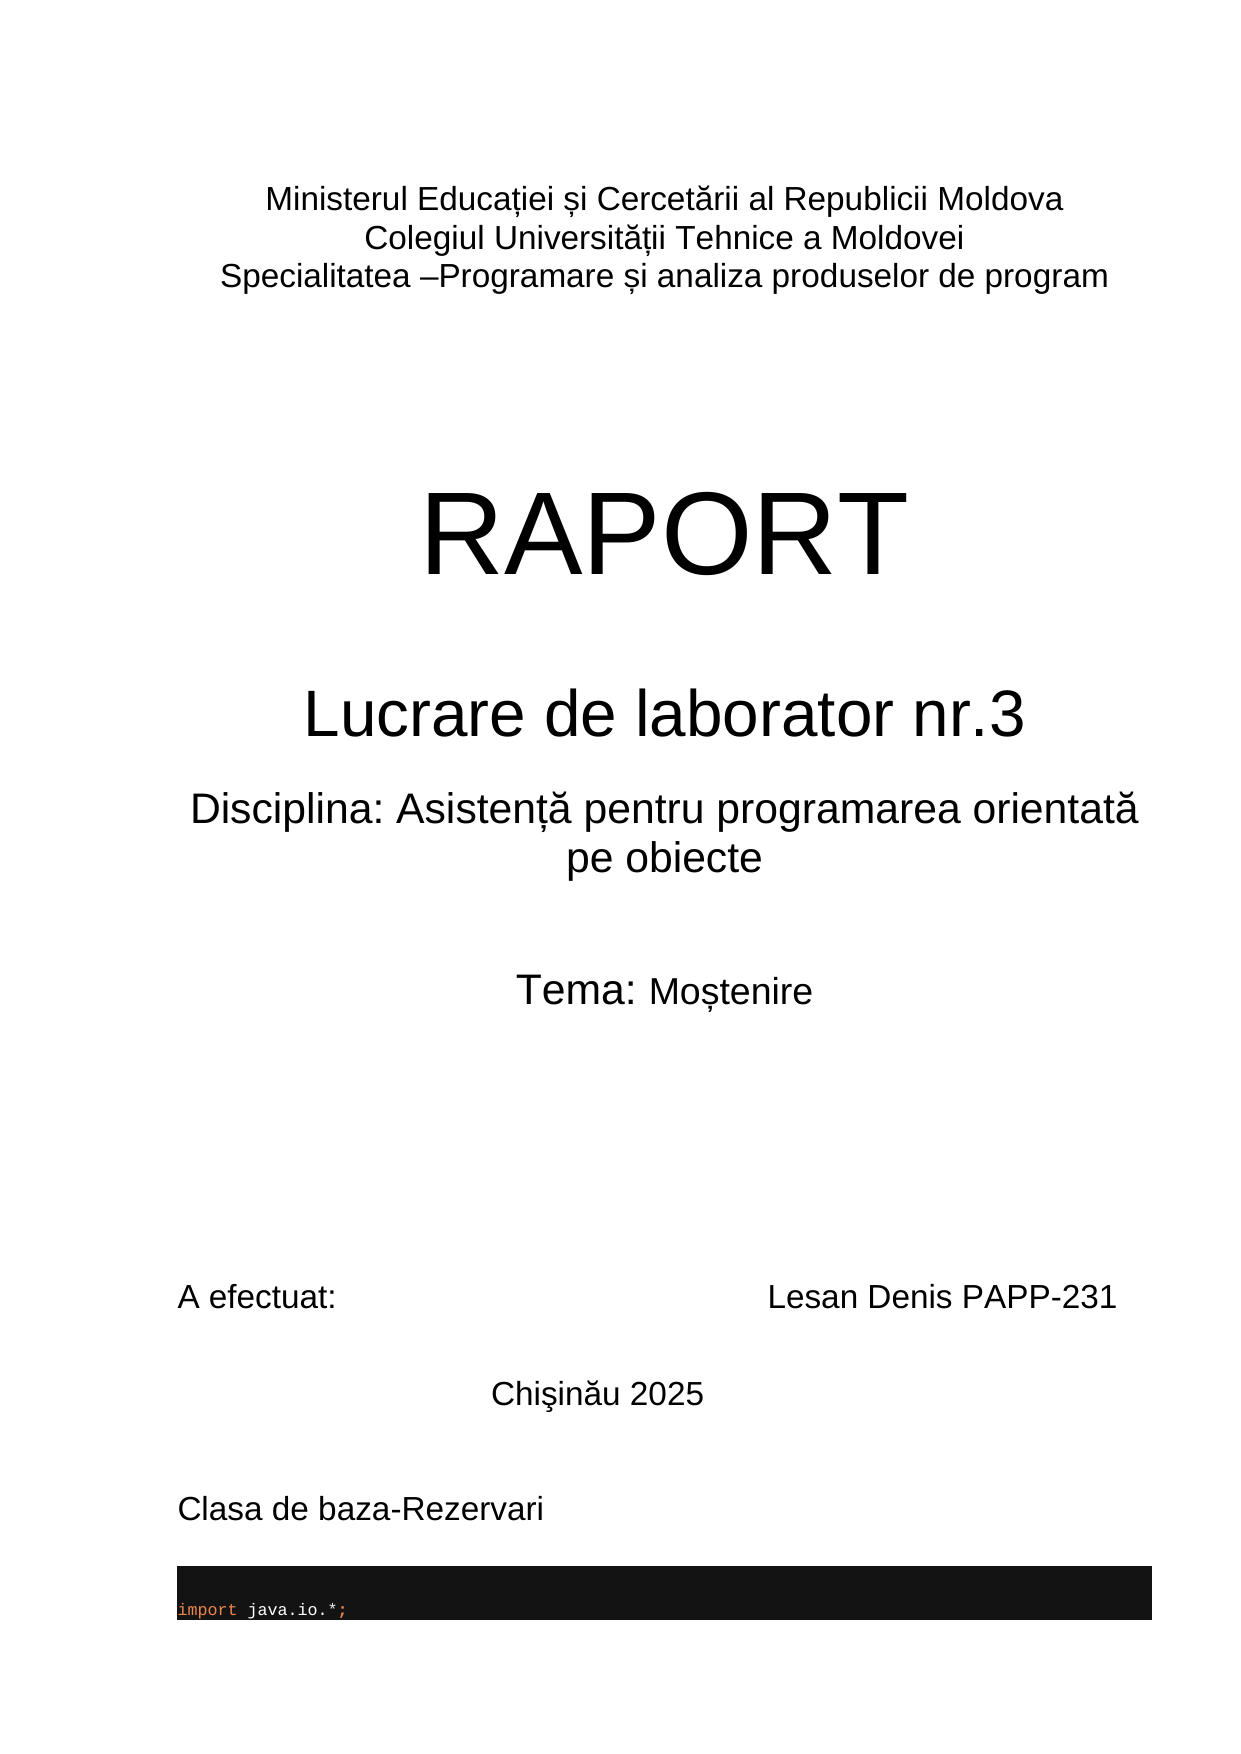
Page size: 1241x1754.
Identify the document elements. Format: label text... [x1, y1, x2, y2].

text Disciplina: Asistență pentru programarea orientată pe obiecte [177, 784, 1152, 915]
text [177, 1566, 1152, 1620]
text Lucrare de laborator nr.3 [177, 674, 1152, 784]
text Clasa de baza-Rezervari [177, 1489, 1152, 1527]
text Tema: Moștenire [177, 964, 1152, 1047]
text Ministerul Educației și Cercetării al Republicii Moldova Colegiul Universității Tehnice a Moldovei Specialitatea –Programare și analiza produselor de program [177, 179, 1152, 328]
text RAPORT [177, 464, 1152, 599]
text A efectuat: Lesan Denis PAPP-231 Chişinău 2025 [177, 1278, 1152, 1412]
